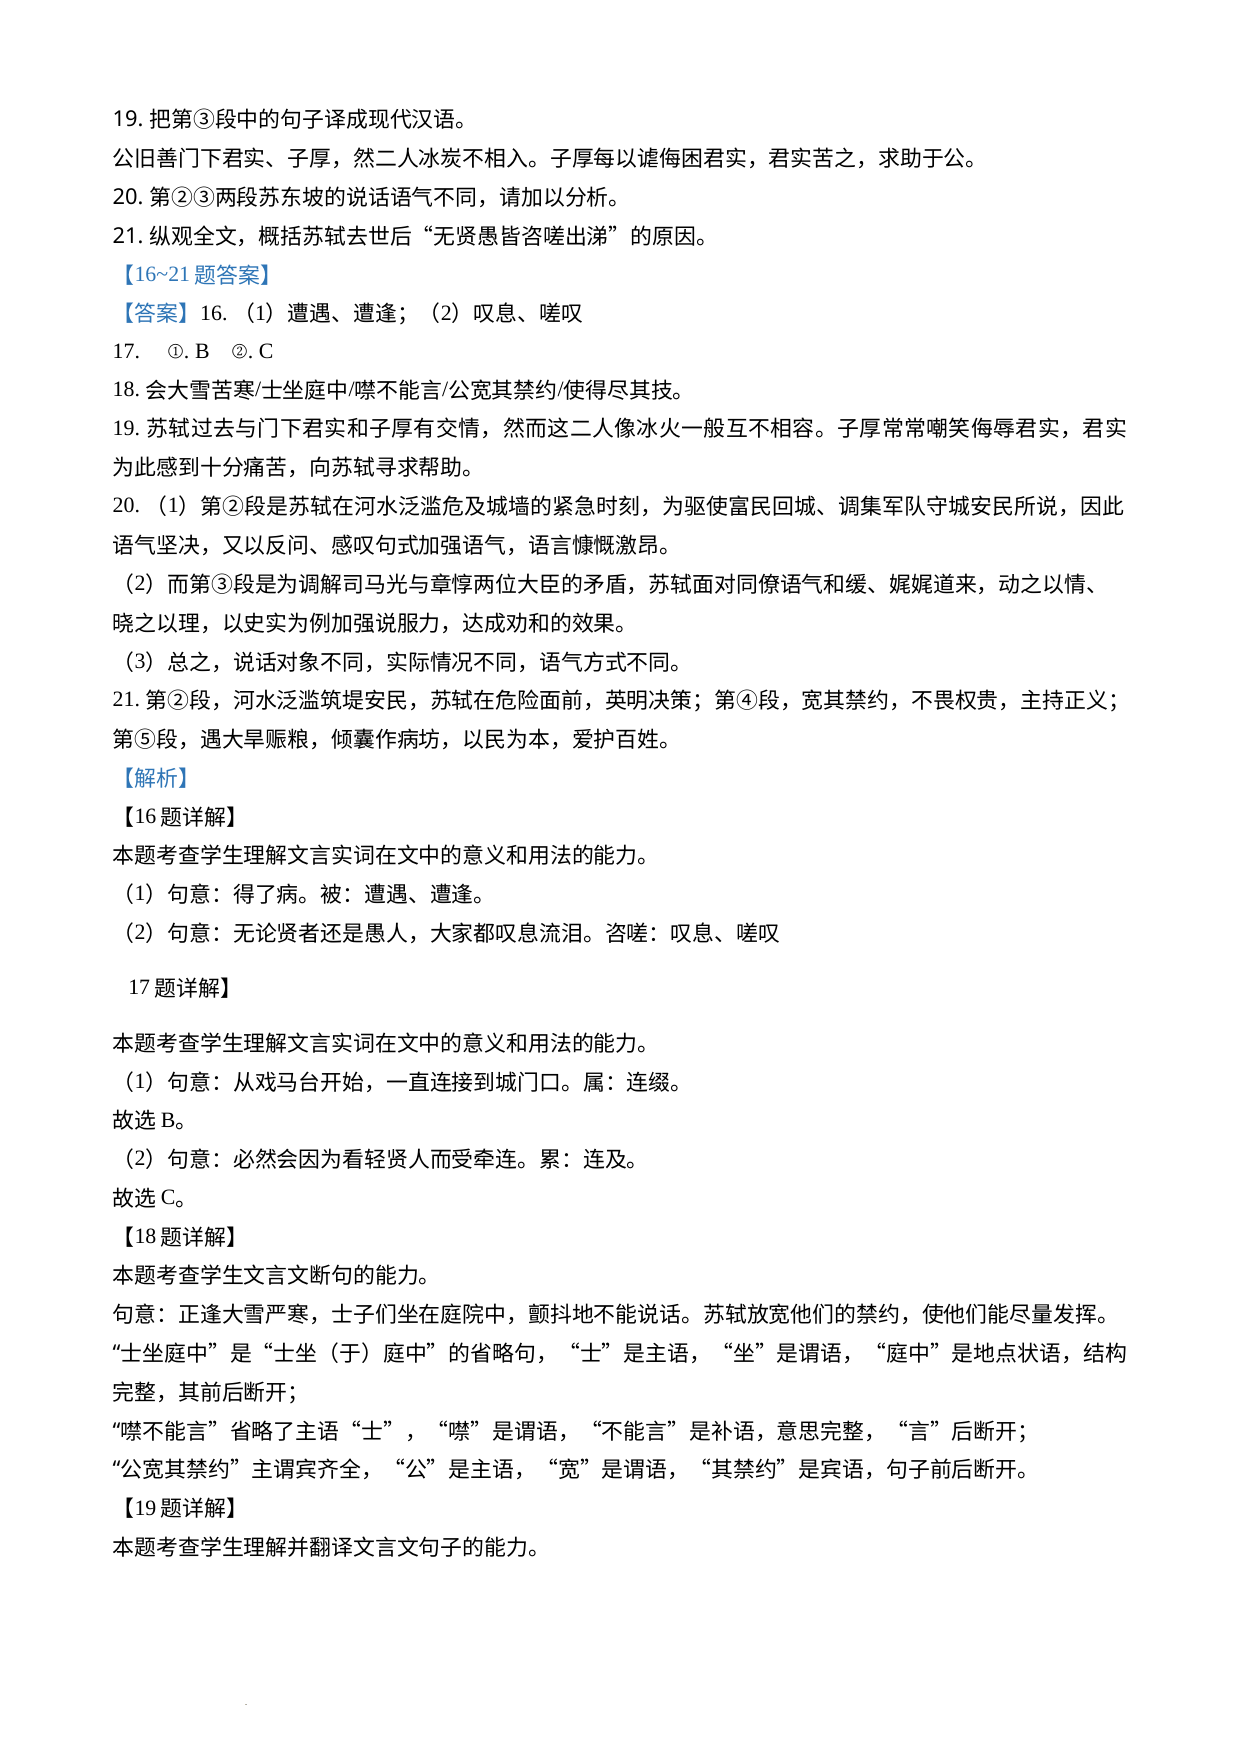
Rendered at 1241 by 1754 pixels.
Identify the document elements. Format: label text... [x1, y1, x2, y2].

text 【16~21题答案】 [112, 257, 1128, 290]
text “噤不能言”省略了主语“士”，“噤”是谓语，“不能言”是补语，意思完整，“言”后断开； [112, 1413, 1128, 1446]
text （3）总之，说话对象不同，实际情况不同，语气方式不同。 [112, 644, 1128, 677]
text 故选B。 [112, 1103, 1128, 1136]
text 本题考查学生理解文言实词在文中的意义和用法的能力。 [112, 1026, 1128, 1058]
text （1）句意：得了病。被：遭遇、遭逢。 [112, 877, 1128, 909]
text 【答案】16. （1）遭遇、遭逢；（2）叹息、嗟叹 [112, 296, 1128, 328]
text 19. 把第③段中的句子译成现代汉语。 [112, 102, 1128, 134]
text 【18题详解】 [112, 1219, 1128, 1252]
text 20. 第②③两段苏东坡的说话语气不同，请加以分析。 [112, 179, 1128, 212]
text “士坐庭中”是“士坐（于）庭中”的省略句，“士”是主语，“坐”是谓语，“庭中”是地点状语，结构完整，其前后断开； [112, 1336, 1128, 1407]
text 21. 第②段，河水泛滥筑堤安民，苏轼在危险面前，英明决策；第④段，宽其禁约，不畏权贵，主持正义；第⑤段，遇大旱赈粮，倾囊作病坊，以民为本，爱护百姓。 [112, 683, 1128, 754]
text （2）句意：必然会因为看轻贤人而受牵连。累：连及。 [112, 1142, 1128, 1174]
text 句意：正逢大雪严寒，士子们坐在庭院中，颤抖地不能说话。苏轼放宽他们的禁约，使他们能尽量发挥。 [112, 1297, 1128, 1329]
text “公宽其禁约”主谓宾齐全，“公”是主语，“宽”是谓语，“其禁约”是宾语，句子前后断开。 [112, 1452, 1128, 1484]
text 本题考查学生文言文断句的能力。 [112, 1258, 1128, 1291]
text 18. 会大雪苦寒/士坐庭中/噤不能言/公宽其禁约/使得尽其技。 [112, 372, 1128, 405]
text 故选C。 [112, 1181, 1128, 1213]
text （2）而第③段是为调解司马光与章惇两位大臣的矛盾，苏轼面对同僚语气和缓、娓娓道来，动之以情、晓之以理，以史实为例加强说服力，达成劝和的效果。 [112, 566, 1128, 638]
text 20. （1）第②段是苏轼在河水泛滥危及城墙的紧急时刻，为驱使富民回城、调集军队守城安民所说，因此语气坚决，又以反问、感叹句式加强语气，语言慷慨激昂。 [112, 489, 1128, 560]
text 17. ①. B ②. C [112, 335, 1128, 367]
text （1）句意：从戏马台开始，一直连接到城门口。属：连缀。 [112, 1064, 1128, 1097]
text 公旧善门下君实、子厚，然二人冰炭不相入。子厚每以谑侮困君实，君实苦之，求助于公。 [112, 141, 1128, 173]
text 【解析】 [112, 761, 1128, 793]
text （2）句意：无论贤者还是愚人，大家都叹息流泪。咨嗟：叹息、嗟叹 [112, 916, 1128, 948]
text 17题详解】 [112, 954, 1128, 1019]
text 【19题详解】 [112, 1491, 1128, 1523]
text 本题考查学生理解并翻译文言文句子的能力。 [112, 1530, 1128, 1562]
text 本题考查学生理解文言实词在文中的意义和用法的能力。 [112, 838, 1128, 871]
text 19. 苏轼过去与门下君实和子厚有交情，然而这二人像冰火一般互不相容。子厚常常嘲笑侮辱君实，君实为此感到十分痛苦，向苏轼寻求帮助。 [112, 411, 1128, 482]
text 21. 纵观全文，概括苏轼去世后“无贤愚皆咨嗟出涕”的原因。 [112, 218, 1128, 251]
text 【16题详解】 [112, 799, 1128, 832]
